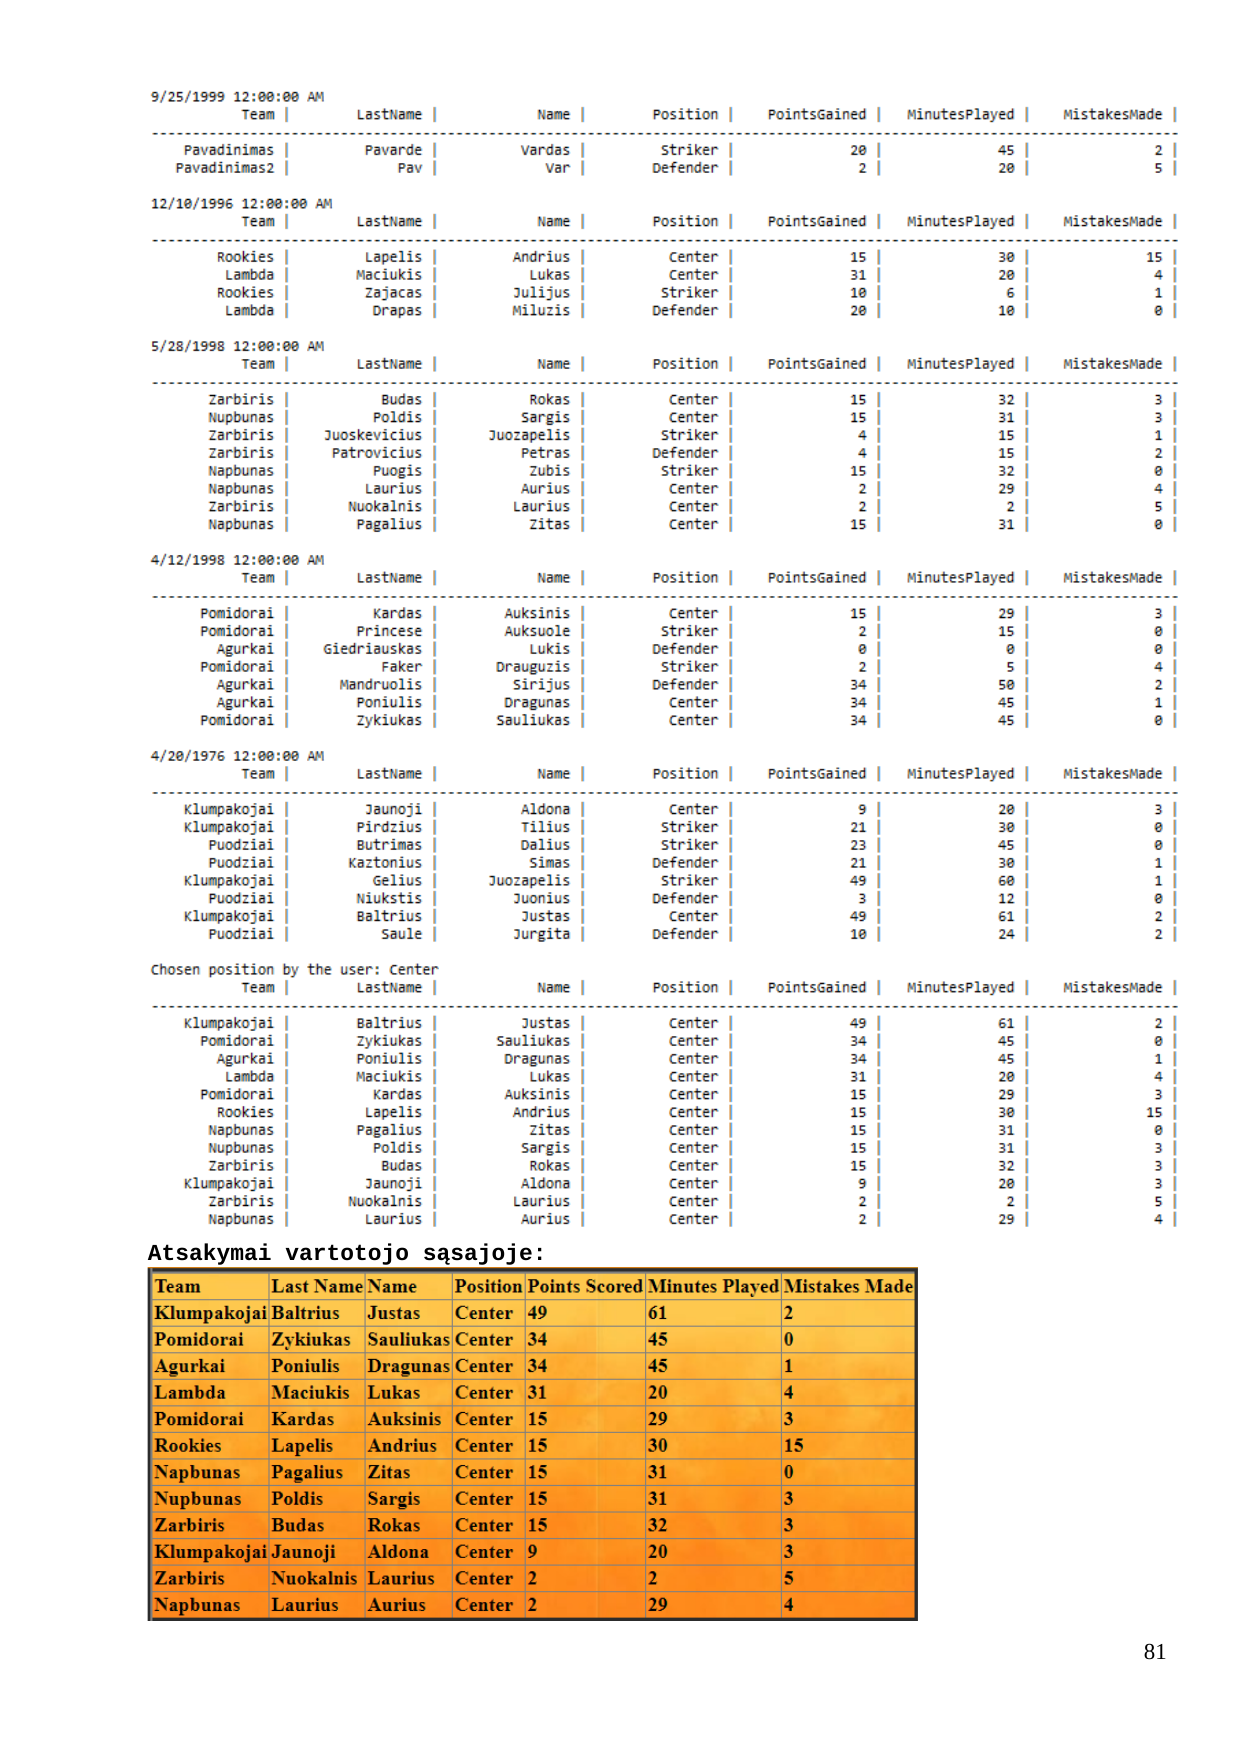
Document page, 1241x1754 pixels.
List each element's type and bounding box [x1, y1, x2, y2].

picture [147, 1267, 918, 1621]
picture [147, 88, 1182, 1242]
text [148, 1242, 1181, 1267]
